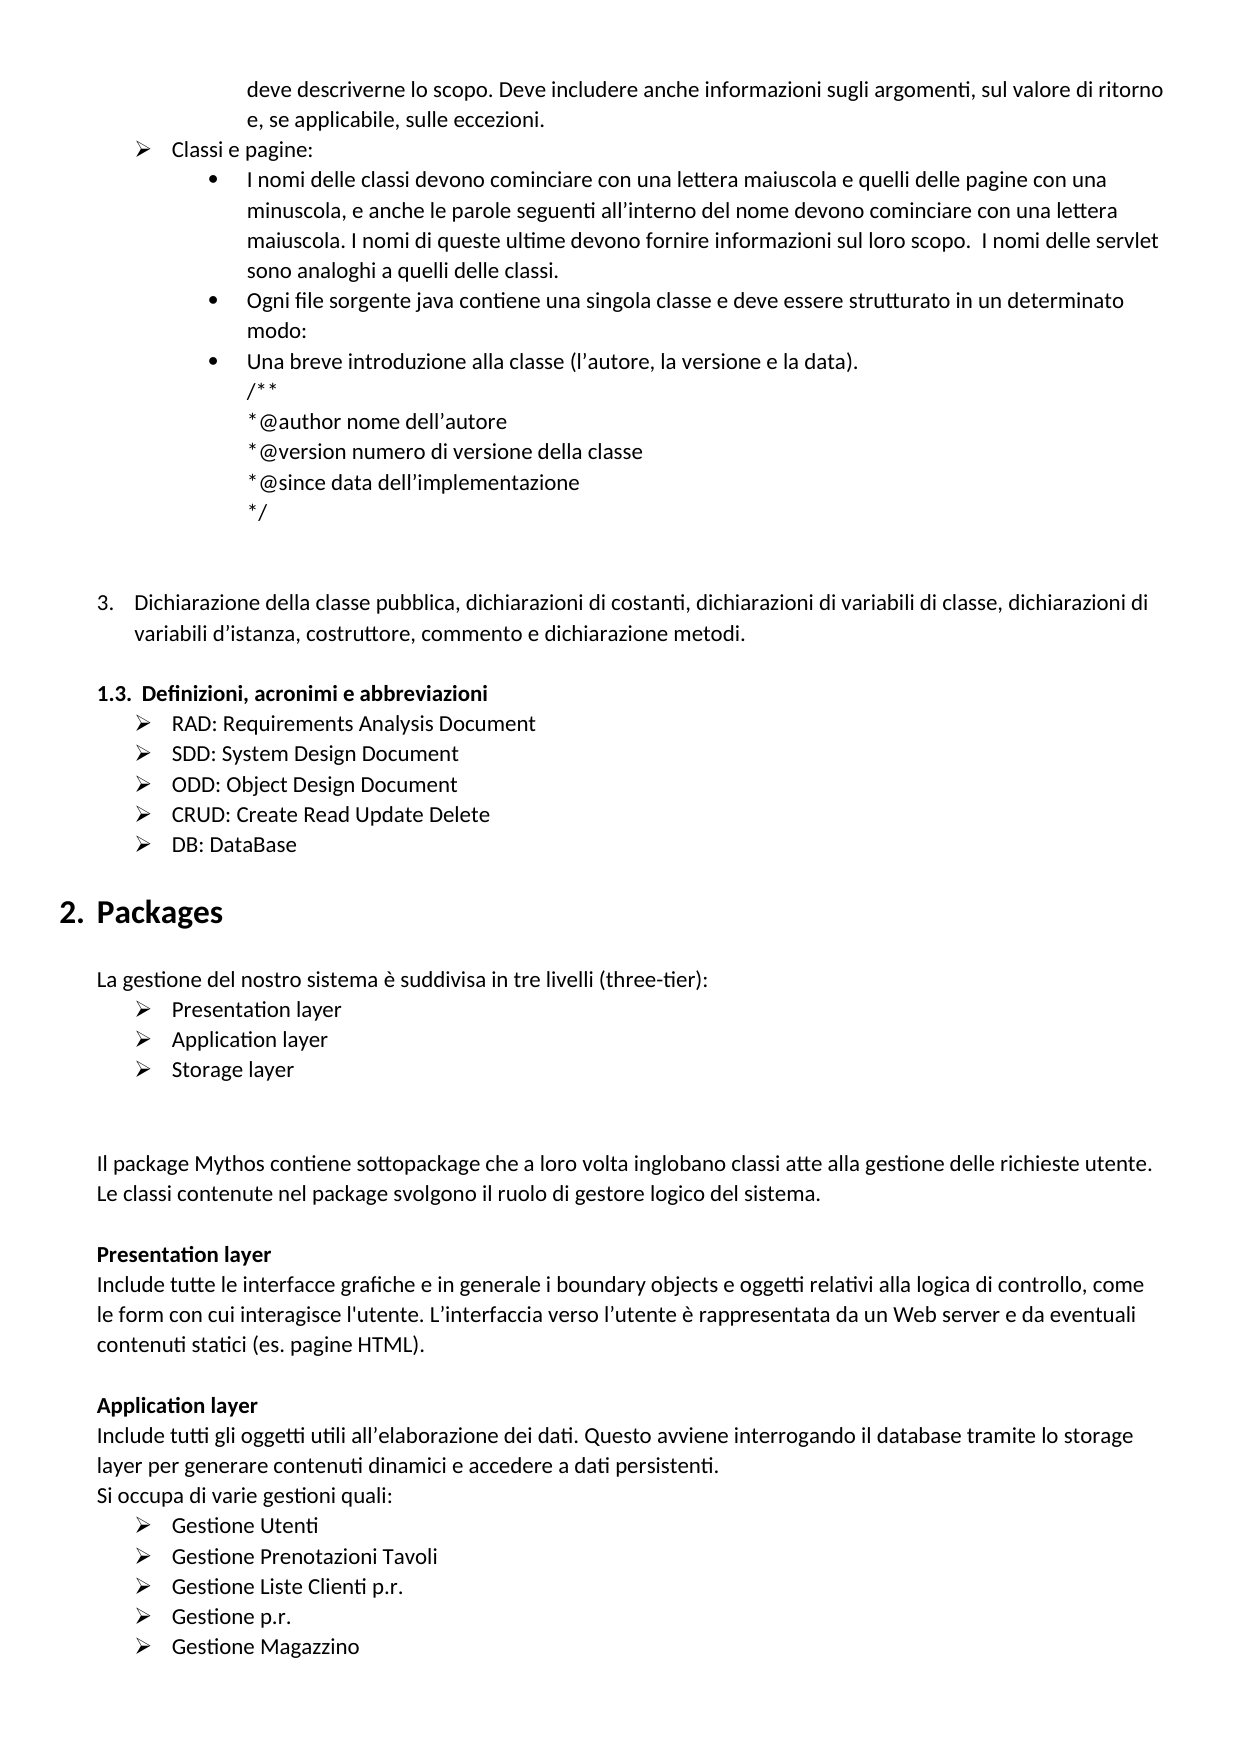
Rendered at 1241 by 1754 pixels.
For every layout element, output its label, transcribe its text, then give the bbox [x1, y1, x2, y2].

list I nomi delle classi devono cominciare con una lettera maiuscola e quelli delle pagine con una minuscola, e anche le parole seguenti all’interno del nome devono cominciare con una lettera maiuscola. I nomi di queste ultime devono fornire informazioni sul loro scopo. I nomi delle servlet sono analoghi a quelli delle classi. [209, 166, 1165, 284]
list Ogni file sorgente java contiene una singola classe e deve essere strutturato in un determinato modo: [209, 286, 1165, 345]
text */ [209, 498, 1165, 526]
list La gestione del nostro sistema è suddivisa in tre livelli (three-tier): [97, 965, 1165, 993]
list Gestione p.r. [134, 1602, 1165, 1630]
text *@author nome dell’autore [173, 407, 1165, 435]
list Si occupa di varie gestioni quali: [97, 1481, 1165, 1509]
list Il package Mythos contiene sottopackage che a loro volta inglobano classi atte alla gestione delle richieste utente. Le classi contenute nel package svolgono il ruolo di gestore logico del sistema. [97, 1149, 1165, 1207]
list /** [247, 377, 1165, 405]
list Packages [59, 891, 1165, 931]
list Include tutti gli oggetti utili all’elaborazione dei dati. Questo avviene interrogando il database tramite lo storage layer per generare contenuti dinamici e accedere a dati persistenti. [97, 1421, 1165, 1479]
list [209, 75, 1165, 133]
list RAD: Requirements Analysis Document [134, 709, 1165, 737]
list Include tutte le interfacce grafiche e in generale i boundary objects e oggetti relativi alla logica di controllo, come le form con cui interagisce l'utente. L’interfaccia verso l’utente è rappresentata da un Web server e da eventuali contenuti statici (es. pagine HTML). [97, 1270, 1165, 1358]
list Gestione Magazzino [134, 1632, 1165, 1661]
list Presentation layer [97, 1240, 1165, 1268]
list Gestione Liste Clienti p.r. [134, 1572, 1165, 1600]
list Definizioni, acronimi e abbreviazioni [97, 679, 1165, 707]
list Gestione Prenotazioni Tavoli [134, 1542, 1165, 1570]
list *@version numero di versione della classe [247, 437, 1165, 466]
list Gestione Utenti [134, 1512, 1165, 1540]
list ODD: Object Design Document [134, 770, 1165, 798]
list CRUD: Create Read Update Delete [134, 800, 1165, 828]
list Storage layer [134, 1055, 1165, 1083]
list Una breve introduzione alla classe (l’autore, la versione e la data). [209, 347, 1165, 375]
list SDD: System Design Document [134, 739, 1165, 768]
list Application layer [134, 1025, 1165, 1053]
list Presentation layer [134, 995, 1165, 1023]
list *@since data dell’implementazione [247, 468, 1165, 496]
list Classi e pagine: [134, 135, 1165, 163]
list DB: DataBase [134, 830, 1165, 858]
list Application layer [97, 1391, 1165, 1419]
list Dichiarazione della classe pubblica, dichiarazioni di costanti, dichiarazioni di variabili di classe, dichiarazioni di variabili d’istanza, costruttore, commento e dichiarazione metodi. [97, 588, 1165, 647]
